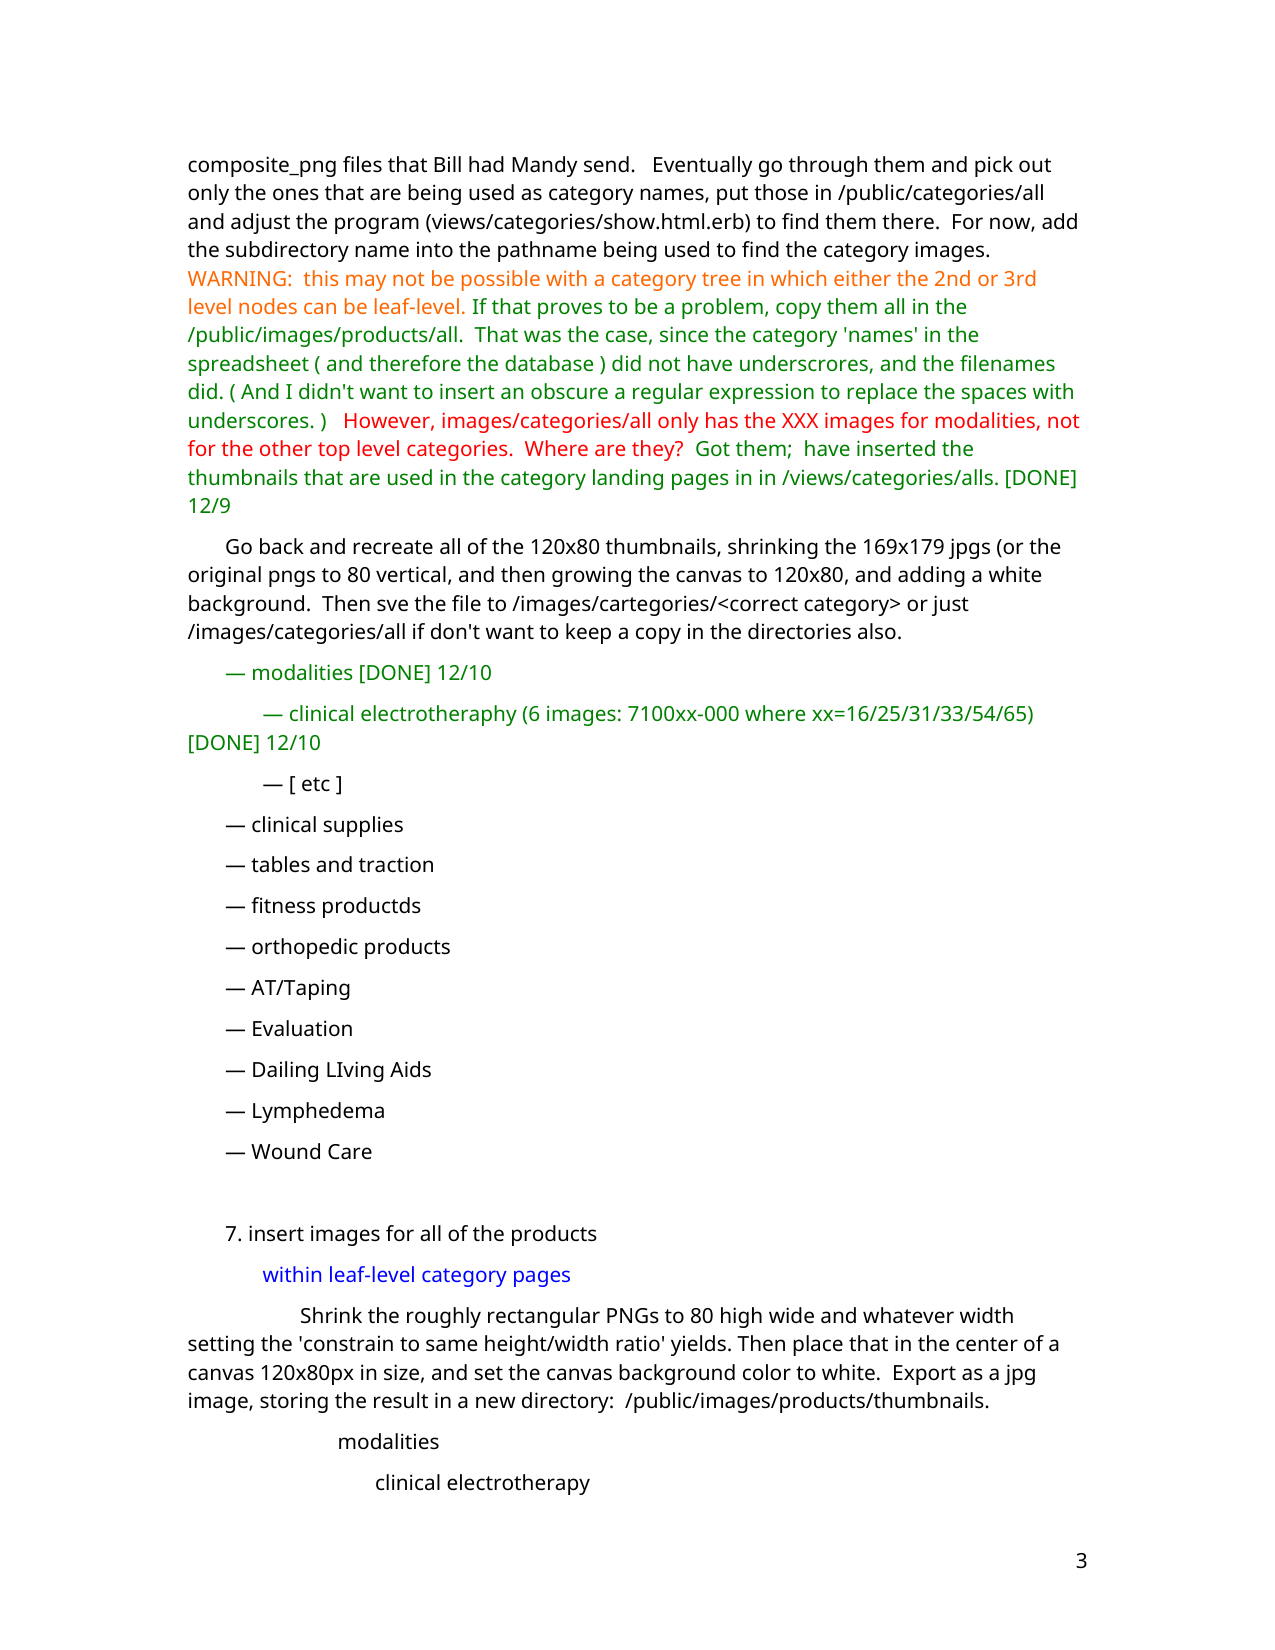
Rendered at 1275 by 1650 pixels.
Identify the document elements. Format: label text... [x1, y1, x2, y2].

text — Wound Care [187, 1137, 1087, 1166]
text — AT/Taping [187, 973, 1087, 1002]
text — clinical supplies [187, 810, 1087, 838]
text clinical electrotherapy [187, 1468, 1087, 1497]
text — Evaluation [187, 1014, 1087, 1043]
text — modalities [DONE] 12/10 [187, 658, 1087, 687]
text — Lymphedema [187, 1096, 1087, 1125]
text Shrink the roughly rectangular PNGs to 80 high wide and whatever width setting the 'constrain to same height/width ratio' yields. Then place that in the center of a canvas 120x80px in size, and set the canvas background color to white. Export as a jpg image, storing the result in a new directory: /public/images/products/thumbnails. [187, 1301, 1087, 1415]
text Go back and recreate all of the 120x80 thumbnails, shrinking the 169x179 jpgs (or the original pngs to 80 vertical, and then growing the canvas to 120x80, and adding a white background. Then sve the file to /images/cartegories/<correct category> or just /images/categories/all if don't want to keep a copy in the directories also. [187, 532, 1087, 646]
text 7. insert images for all of the products [187, 1219, 1087, 1247]
text — fitness productds [187, 892, 1087, 920]
text — tables and traction [187, 851, 1087, 879]
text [187, 150, 1087, 520]
text — clinical electrotheraphy (6 images: 7100xx-000 where xx=16/25/31/33/54/65) [DONE] 12/10 [187, 699, 1087, 756]
text — orthopedic products [187, 932, 1087, 961]
text modalities [187, 1427, 1087, 1456]
text — Dailing LIving Aids [187, 1055, 1087, 1084]
text within leaf-level category pages [187, 1260, 1087, 1288]
text — [ etc ] [187, 769, 1087, 797]
